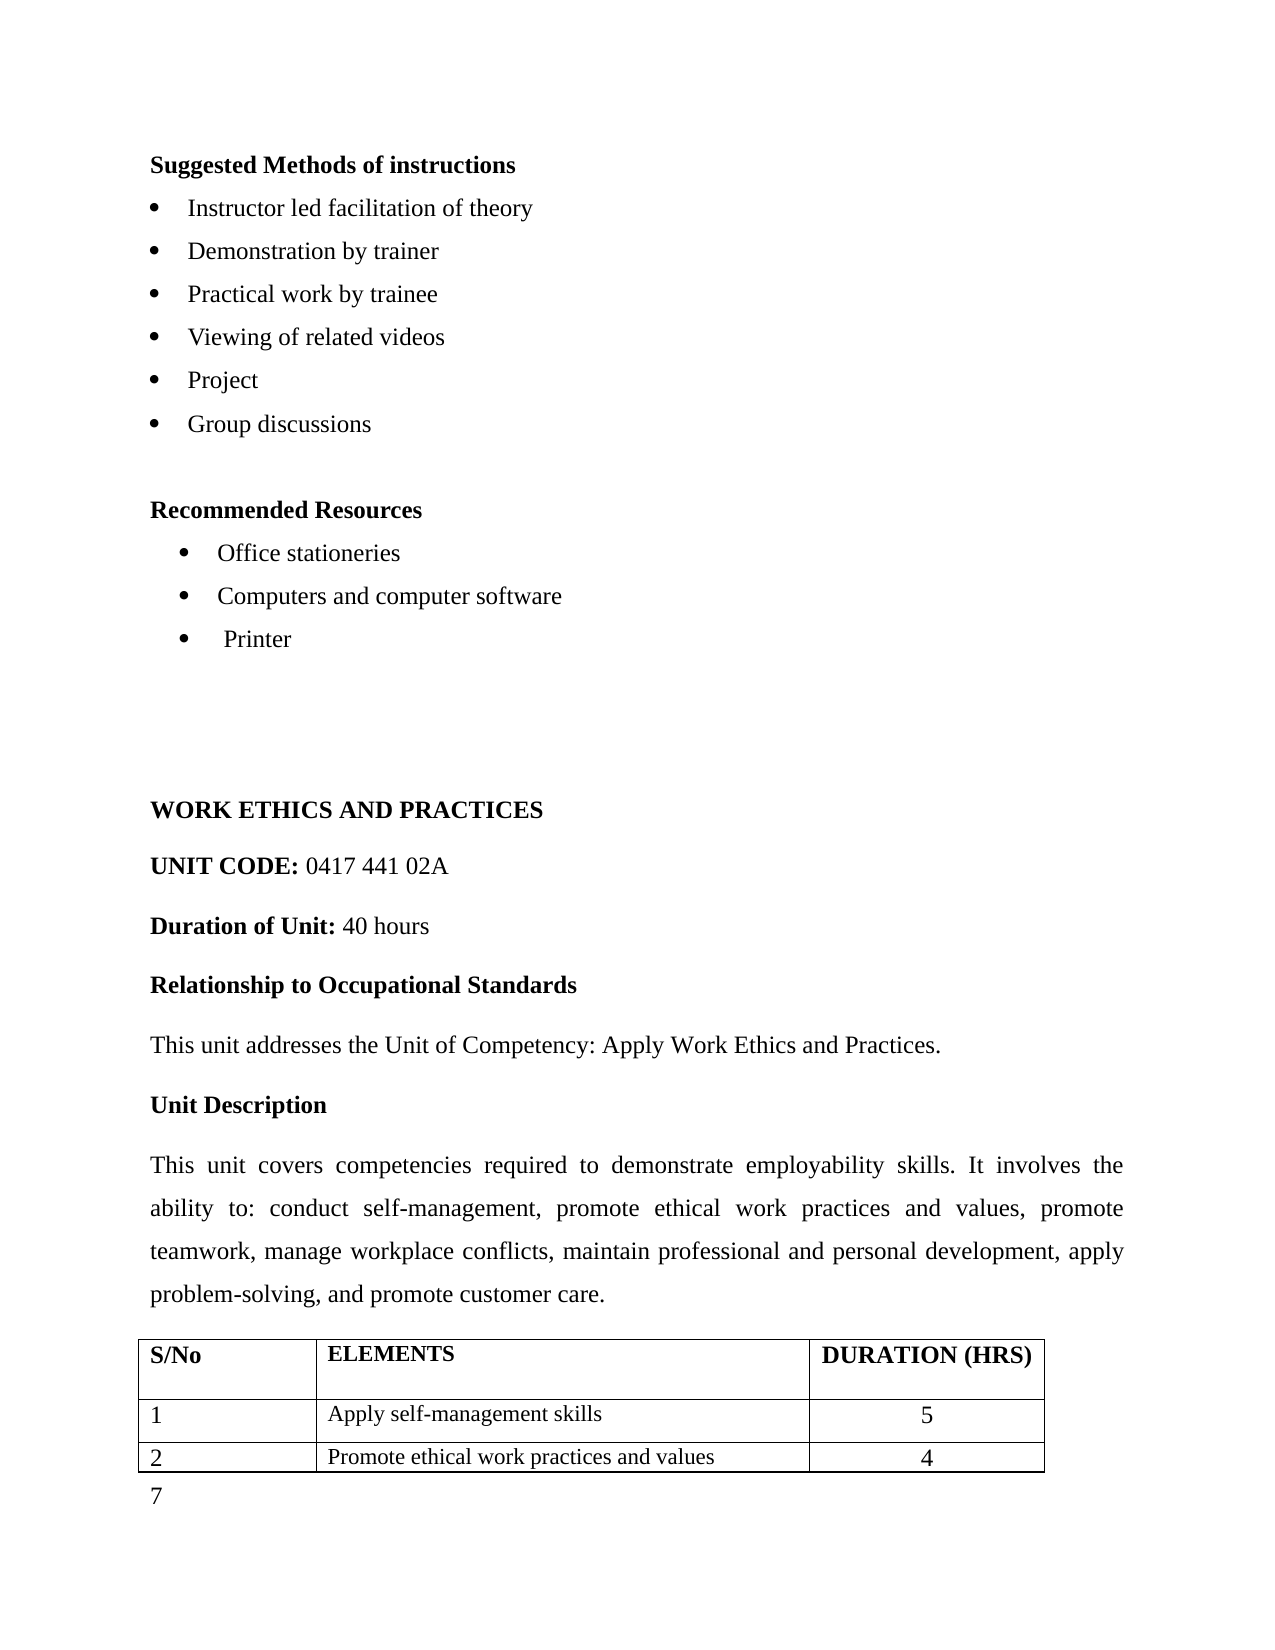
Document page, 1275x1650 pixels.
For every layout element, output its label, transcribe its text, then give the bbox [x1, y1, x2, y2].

list Project [150, 366, 1125, 394]
text This unit addresses the Unit of Competency: Apply Work Ethics and Practices. [150, 1030, 1125, 1059]
text Relationship to Occupational Standards [150, 971, 1125, 999]
list Printer [179, 624, 1125, 653]
list Practical work by trainee [150, 279, 1125, 308]
list Instructor led facilitation of theory [150, 193, 1125, 222]
text Suggested Methods of instructions [150, 150, 1125, 179]
table_cell 4 [810, 1443, 1044, 1471]
list Viewing of related videos [150, 322, 1125, 351]
text UNIT CODE: 0417 441 02A [150, 851, 1125, 880]
table_cell Apply self-management skills [317, 1400, 809, 1442]
text Unit Description [150, 1090, 1125, 1119]
text Duration of Unit: 40 hours [150, 911, 1125, 939]
subtitle WORK ETHICS AND PRACTICES [150, 795, 1125, 824]
table_cell 1 [139, 1400, 316, 1442]
list Office stationeries [179, 538, 1125, 567]
table_header S/No [139, 1340, 316, 1399]
table_cell 5 [810, 1400, 1044, 1442]
text This unit covers competencies required to demonstrate employability skills. It involves the ability to: conduct self-management, promote ethical work practices and values, promote teamwork, manage workplace conflicts, maintain professional and personal development, apply problem-solving, and promote customer care. [150, 1150, 1125, 1308]
table_header ELEMENTS [317, 1340, 809, 1399]
table_header DURATION (HRS) [810, 1340, 1044, 1399]
text Recommended Resources [150, 495, 1125, 524]
list Computers and computer software [179, 581, 1125, 610]
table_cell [317, 1443, 809, 1471]
list Demonstration by trainer [150, 236, 1125, 265]
table_cell 2 [139, 1443, 316, 1471]
list Group discussions [150, 409, 1125, 437]
